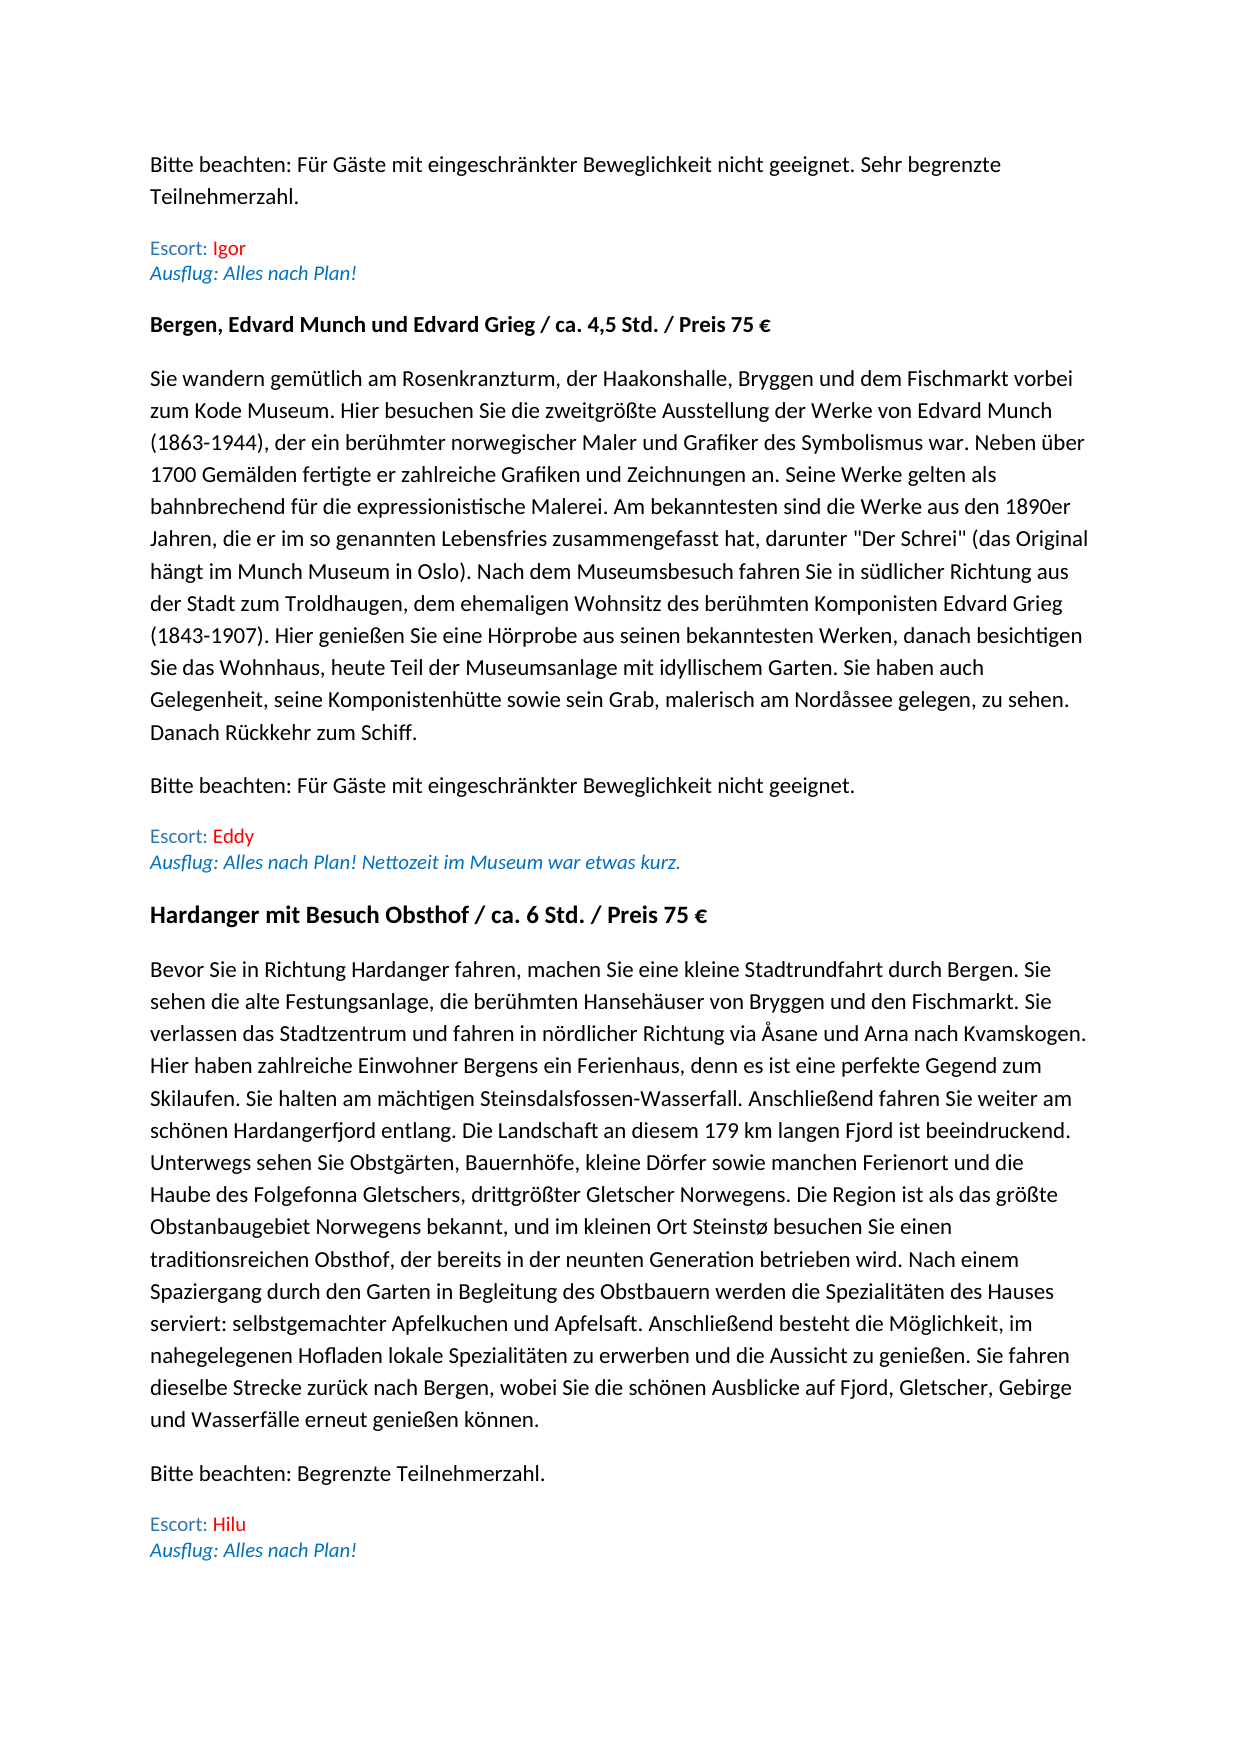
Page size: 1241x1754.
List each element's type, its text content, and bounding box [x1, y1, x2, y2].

text Sie wandern gemütlich am Rosenkranzturm, der Haakonshalle, Bryggen und dem Fischmarkt vorbei zum Kode Museum. Hier besuchen Sie die zweitgrößte Ausstellung der Werke von Edvard Munch (1863-1944), der ein berühmter norwegischer Maler und Grafiker des Symbolismus war. Neben über 1700 Gemälden fertigte er zahlreiche Grafiken und Zeichnungen an. Seine Werke gelten als bahnbrechend für die expressionistische Malerei. Am bekanntesten sind die Werke aus den 1890er Jahren, die er im so genannten Lebensfries zusammengefasst hat, darunter "Der Schrei" (das Original hängt im Munch Museum in Oslo). Nach dem Museumsbesuch fahren Sie in südlicher Richtung aus der Stadt zum Troldhaugen, dem ehemaligen Wohnsitz des berühmten Komponisten Edvard Grieg (1843-1907). Hier genießen Sie eine Hörprobe aus seinen bekanntesten Werken, danach besichtigen Sie das Wohnhaus, heute Teil der Museumsanlage mit idyllischem Garten. Sie haben auch Gelegenheit, seine Komponistenhütte sowie sein Grab, malerisch am Nordåssee gelegen, zu sehen. Danach Rückkehr zum Schiff. [150, 364, 1090, 746]
text Ausflug: Alles nach Plan! [150, 1537, 1090, 1562]
text Bevor Sie in Richtung Hardanger fahren, machen Sie eine kleine Stadtrundfahrt durch Bergen. Sie sehen die alte Festungsanlage, die berühmten Hansehäuser von Bryggen und den Fischmarkt. Sie verlassen das Stadtzentrum und fahren in nördlicher Richtung via Åsane und Arna nach Kvamskogen. Hier haben zahlreiche Einwohner Bergens ein Ferienhaus, denn es ist eine perfekte Gegend zum Skilaufen. Sie halten am mächtigen Steinsdalsfossen-Wasserfall. Anschließend fahren Sie weiter am schönen Hardangerfjord entlang. Die Landschaft an diesem 179 km langen Fjord ist beeindruckend. Unterwegs sehen Sie Obstgärten, Bauernhöfe, kleine Dörfer sowie manchen Ferienort und die Haube des Folgefonna Gletschers, drittgrößter Gletscher Norwegens. Die Region ist als das größte Obstanbaugebiet Norwegens bekannt, und im kleinen Ort Steinstø besuchen Sie einen traditionsreichen Obsthof, der bereits in der neunten Generation betrieben wird. Nach einem Spaziergang durch den Garten in Begleitung des Obstbauern werden die Spezialitäten des Hauses serviert: selbstgemachter Apfelkuchen und Apfelsaft. Anschließend besteht die Möglichkeit, im nahegelegenen Hofladen lokale Spezialitäten zu erwerben und die Aussicht zu genießen. Sie fahren dieselbe Strecke zurück nach Bergen, wobei Sie die schönen Ausblicke auf Fjord, Gletscher, Gebirge und Wasserfälle erneut genießen können. [150, 955, 1090, 1434]
text Bergen, Edvard Munch und Edvard Grieg / ca. 4,5 Std. / Preis 75 € [150, 311, 1090, 339]
subtitle Escort: Igor [150, 235, 1090, 261]
text Bitte beachten: Für Gäste mit eingeschränkter Beweglichkeit nicht geeignet. Sehr begrenzte Teilnehmerzahl. [150, 150, 1090, 210]
subtitle Escort: Eddy [150, 824, 1090, 849]
text Bitte beachten: Begrenzte Teilnehmerzahl. [150, 1459, 1090, 1487]
text Ausflug: Alles nach Plan! Nettozeit im Museum war etwas kurz. [150, 849, 1090, 874]
subtitle Escort: Hilu [150, 1512, 1090, 1537]
text Ausflug: Alles nach Plan! [150, 261, 1090, 286]
text Bitte beachten: Für Gäste mit eingeschränkter Beweglichkeit nicht geeignet. [150, 771, 1090, 799]
text Hardanger mit Besuch Obsthof / ca. 6 Std. / Preis 75 € [150, 899, 1090, 930]
